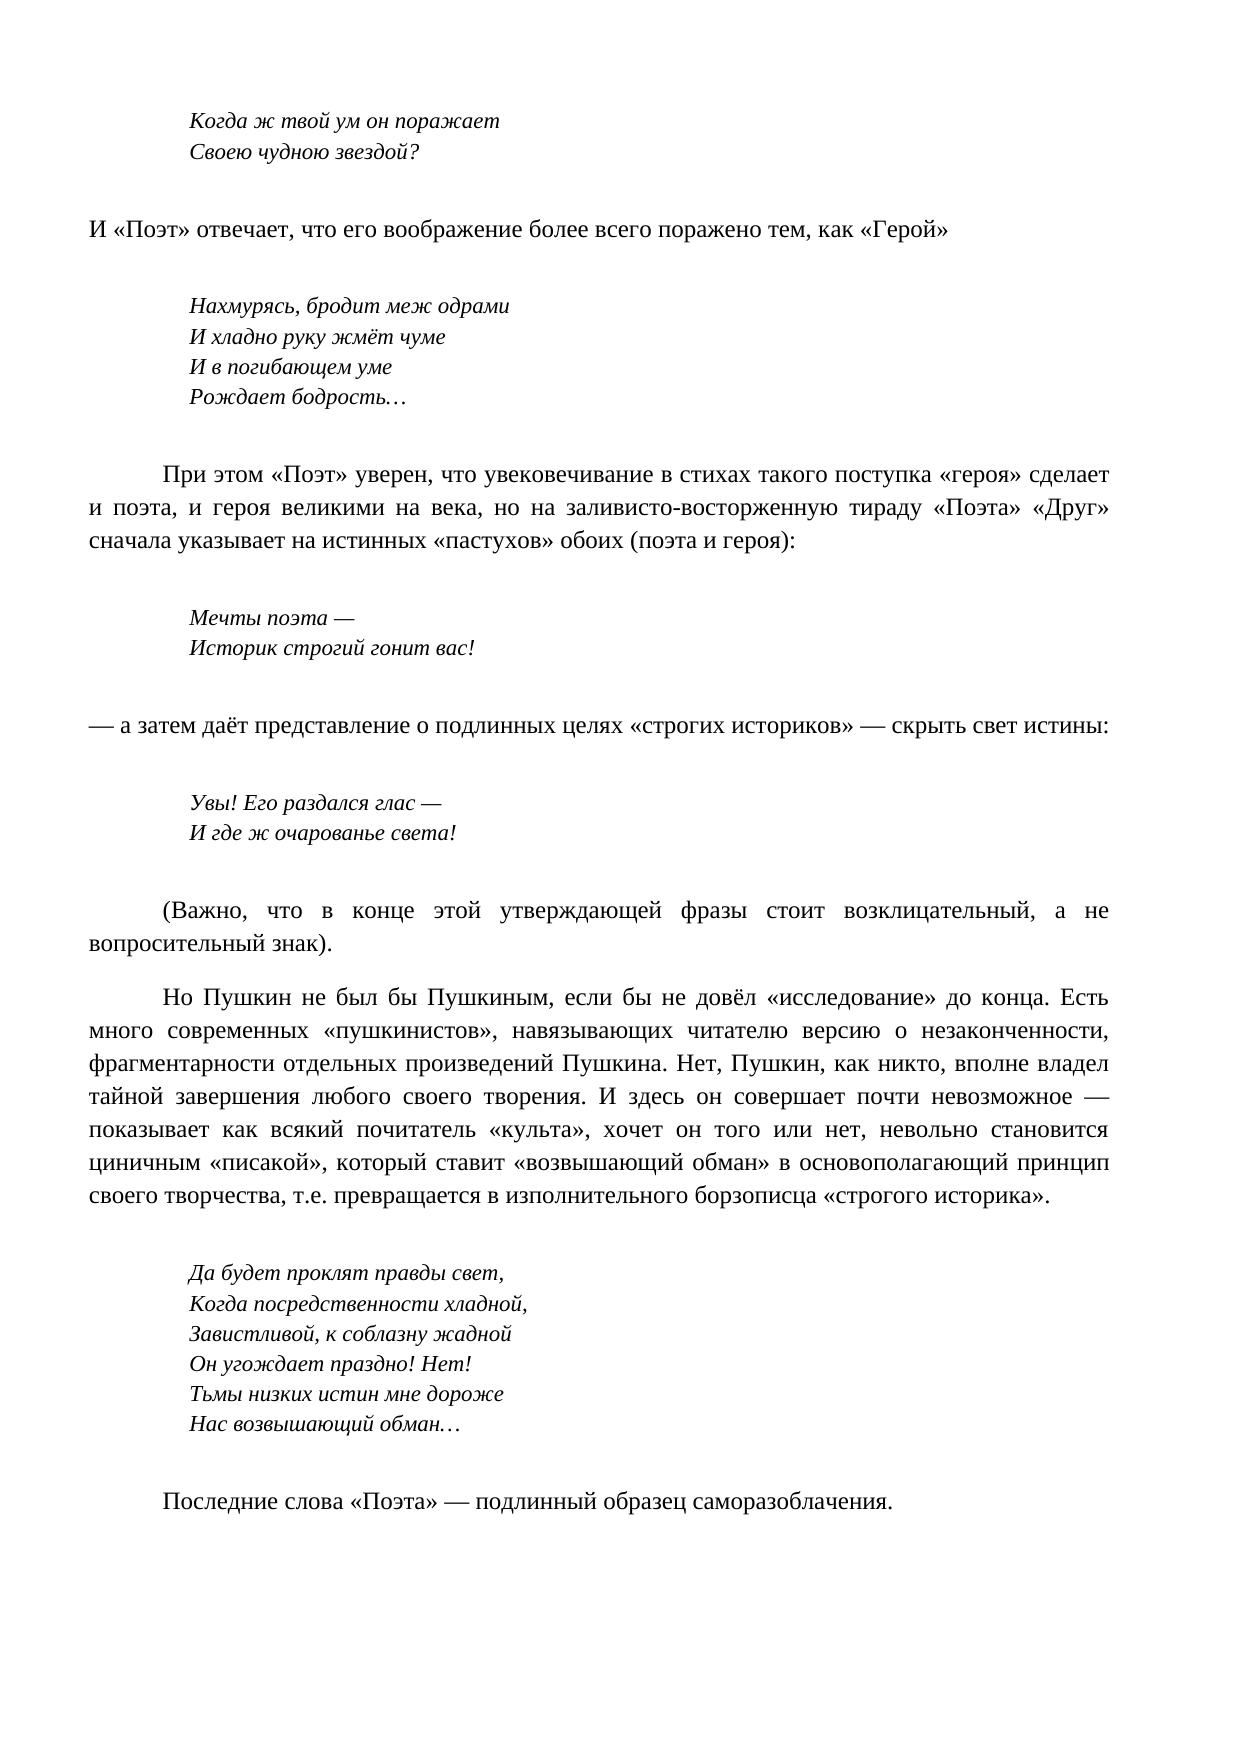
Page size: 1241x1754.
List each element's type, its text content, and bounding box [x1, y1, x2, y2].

text При этом «Поэт» уверен, что увековечивание в стихах такого поступка «героя» сделает и поэта, и героя великими на века, но на заливисто-восторженную тираду «Поэта» «Друг» сначала указывает на истинных «пастухов» обоих (поэта и героя): [89, 459, 1110, 554]
text Последние слова «Поэта» — подлинный образец саморазоблачения. [89, 1486, 1110, 1515]
text (Важно, что в конце этой утверждающей фразы стоит возклицательный, а не вопросительный знак). [89, 896, 1110, 957]
text Но Пушкин не был бы Пушкиным, если бы не довёл «исследование» до конца. Есть много современных «пушкинистов», навязывающих читателю версию о незаконченности, фрагментарности отдельных произведений Пушкина. Нет, Пушкин, как никто, вполне владел тайной завершения любого своего творения. И здесь он совершает почти невозможное — показывает как всякий почитатель «культа», хочет он того или нет, невольно становится циничным «писакой», который ставит «возвышающий обман» в основополагающий принцип своего творчества, т.е. превращается в изполнительного борзописца «строгого историка». [89, 982, 1110, 1209]
text Нахмурясь, бродит меж одрами И хладно руку жмёт чуме И в погибающем уме Рождает бодрость… [189, 293, 1110, 409]
text Когда ж твой ум он поражает Своею чудною звездой? [189, 107, 1110, 164]
text Мечты поэта — Историк строгий гонит вас! [189, 604, 1110, 661]
text Увы! Его раздался глас — И где ж очарованье света! [189, 789, 1110, 846]
text Да будет проклят правды свет, Когда посредственности хладной, Завистливой, к соблазну жадной Он угождает праздно! Нет! Тьмы низких истин мне дороже Нас возвышающий обман… [189, 1259, 1110, 1437]
text И «Поэт» отвечает, что его воображение более всего поражено тем, как «Герой» [89, 214, 1110, 242]
text — а затем даёт представление о подлинных целях «строгих историков» — скрыть свет истины: [89, 710, 1110, 739]
